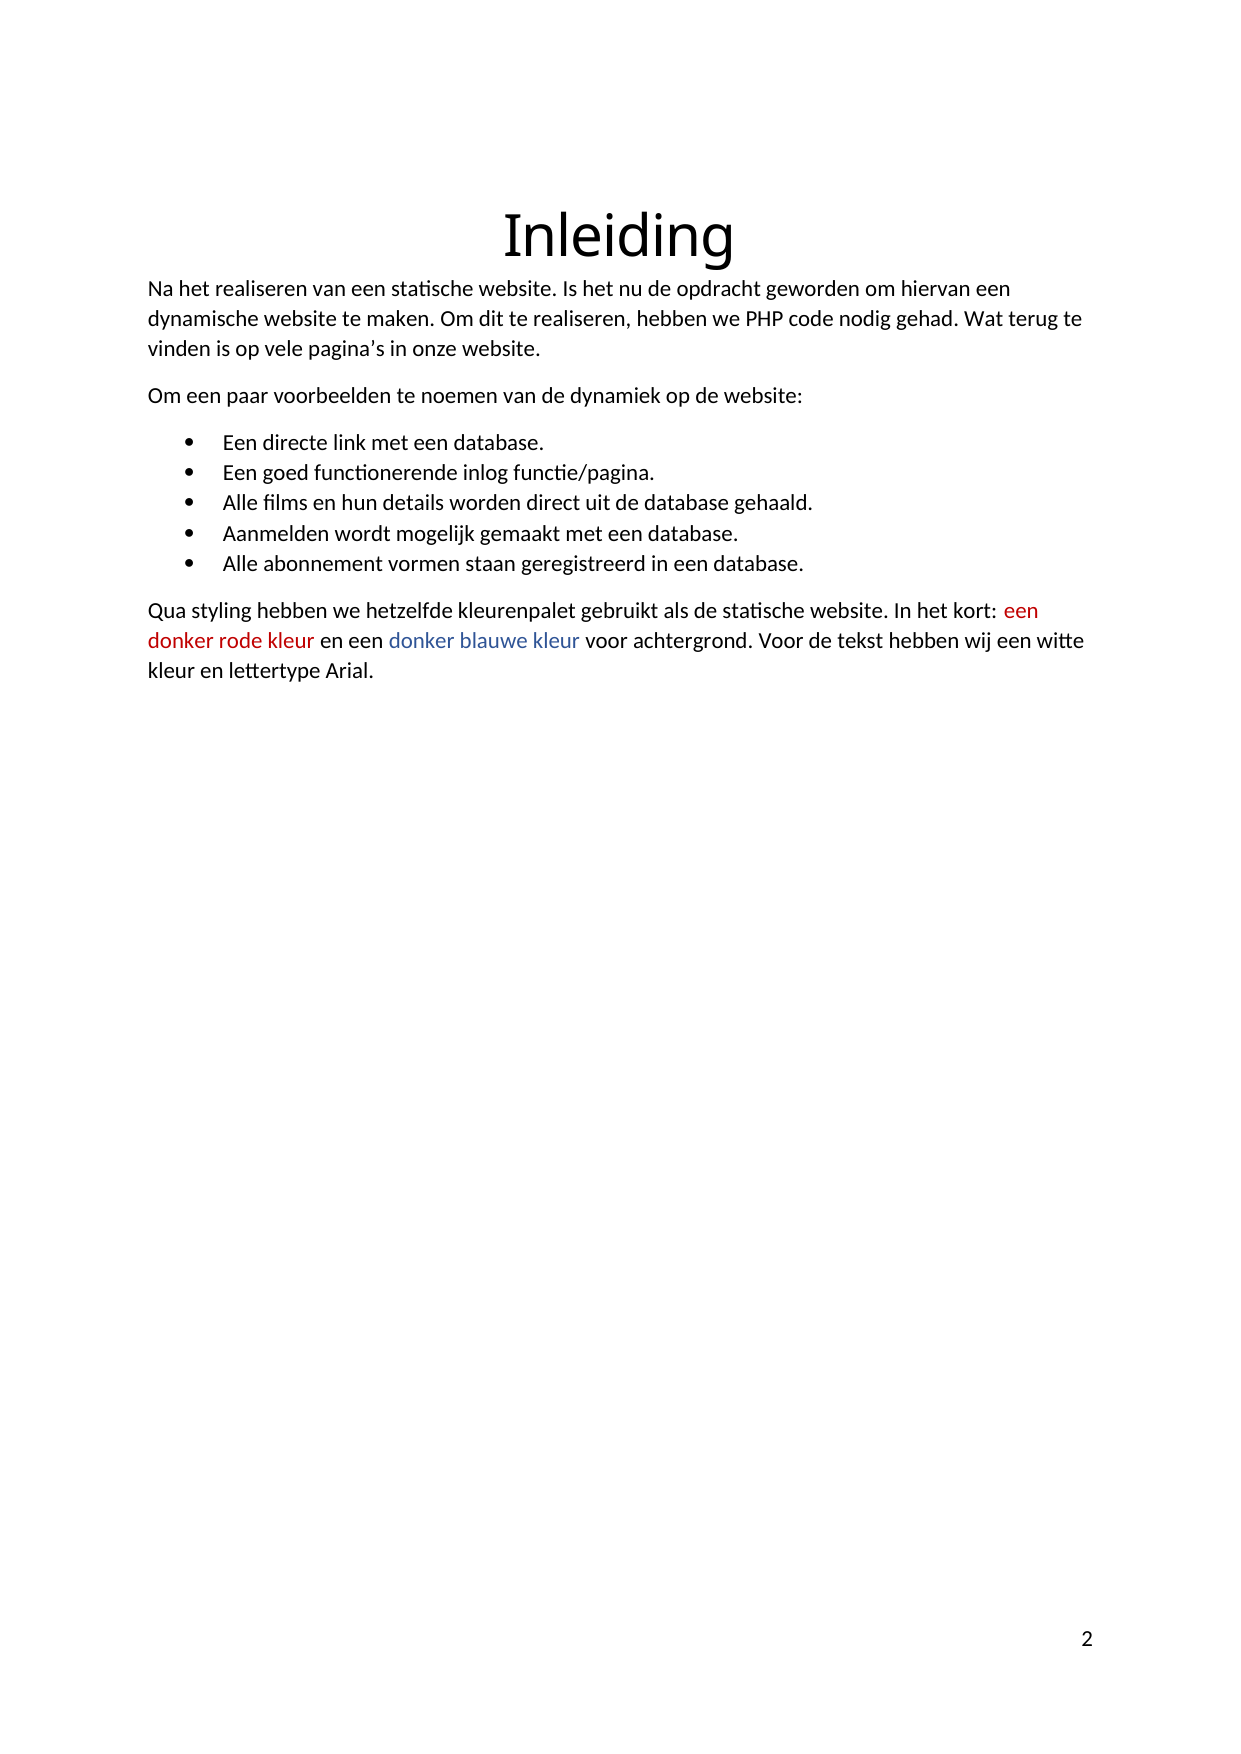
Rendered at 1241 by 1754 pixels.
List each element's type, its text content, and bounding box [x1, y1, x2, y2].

list Een directe link met een database. [185, 428, 1093, 456]
list Een goed functionerende inlog functie/pagina. [185, 458, 1093, 486]
list Alle abonnement vormen staan geregistreerd in een database. [185, 549, 1093, 577]
title Inleiding [148, 194, 1093, 274]
list Alle films en hun details worden direct uit de database gehaald. [185, 488, 1093, 517]
text Na het realiseren van een statische website. Is het nu de opdracht geworden om hiervan een dynamische website te maken. Om dit te realiseren, hebben we PHP code nodig gehad. Wat terug te vinden is op vele pagina’s in onze website. [148, 274, 1093, 362]
list Aanmelden wordt mogelijk gemaakt met een database. [185, 519, 1093, 547]
text Om een paar voorbeelden te noemen van de dynamiek op de website: [148, 381, 1093, 409]
text Qua styling hebben we hetzelfde kleurenpalet gebruikt als de statische website. In het kort: een donker rode kleur en een donker blauwe kleur voor achtergrond. Voor de tekst hebben wij een witte kleur en lettertype Arial. [148, 596, 1093, 684]
